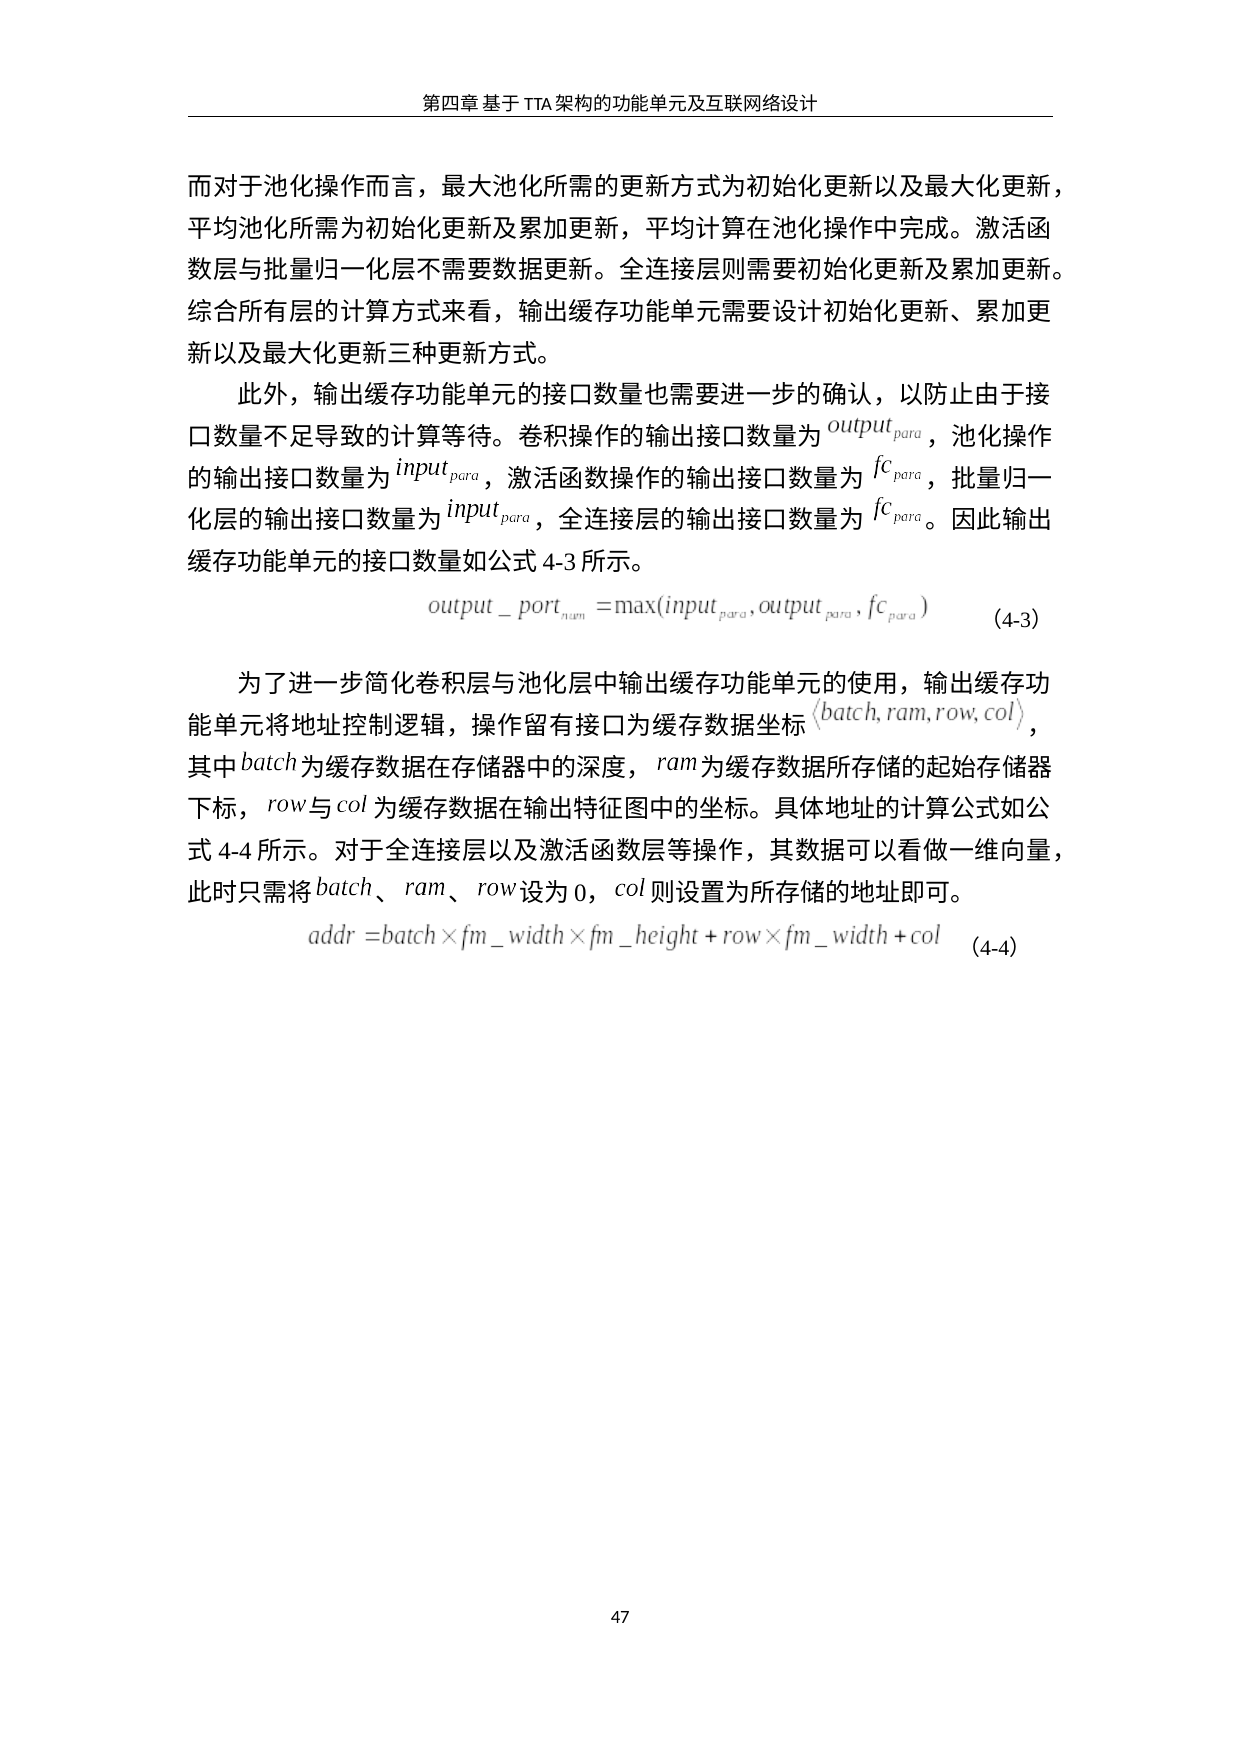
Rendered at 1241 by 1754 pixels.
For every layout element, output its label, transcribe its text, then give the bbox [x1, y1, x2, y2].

text 此外，输出缓存功能单元的接口数量也需要进一步的确认，以防止由于接口数量不足导致的计算等待。卷积操作的输出接口数量为，池化操作的输出接口数量为，激活函数操作的输出接口数量为，批量归一化层的输出接口数量为，全连接层的输出接口数量为。因此输出缓存功能单元的接口数量如公式4-3所示。 [187, 370, 1053, 579]
text （4-3） [187, 579, 1053, 644]
text 为了进一步简化卷积层与池化层中输出缓存功能单元的使用，输出缓存功能单元将地址控制逻辑，操作留有接口为缓存数据坐标，其中为缓存数据在存储器中的深度，为缓存数据所存储的起始存储器下标，与为缓存数据在输出特征图中的坐标。具体地址的计算公式如公式4-4所示。对于全连接层以及激活函数层等操作，其数据可以看做一维向量，此时只需将、、设为0，则设置为所存储的地址即可。 [187, 659, 1053, 909]
text （4-4） [187, 909, 1031, 974]
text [187, 162, 1053, 370]
